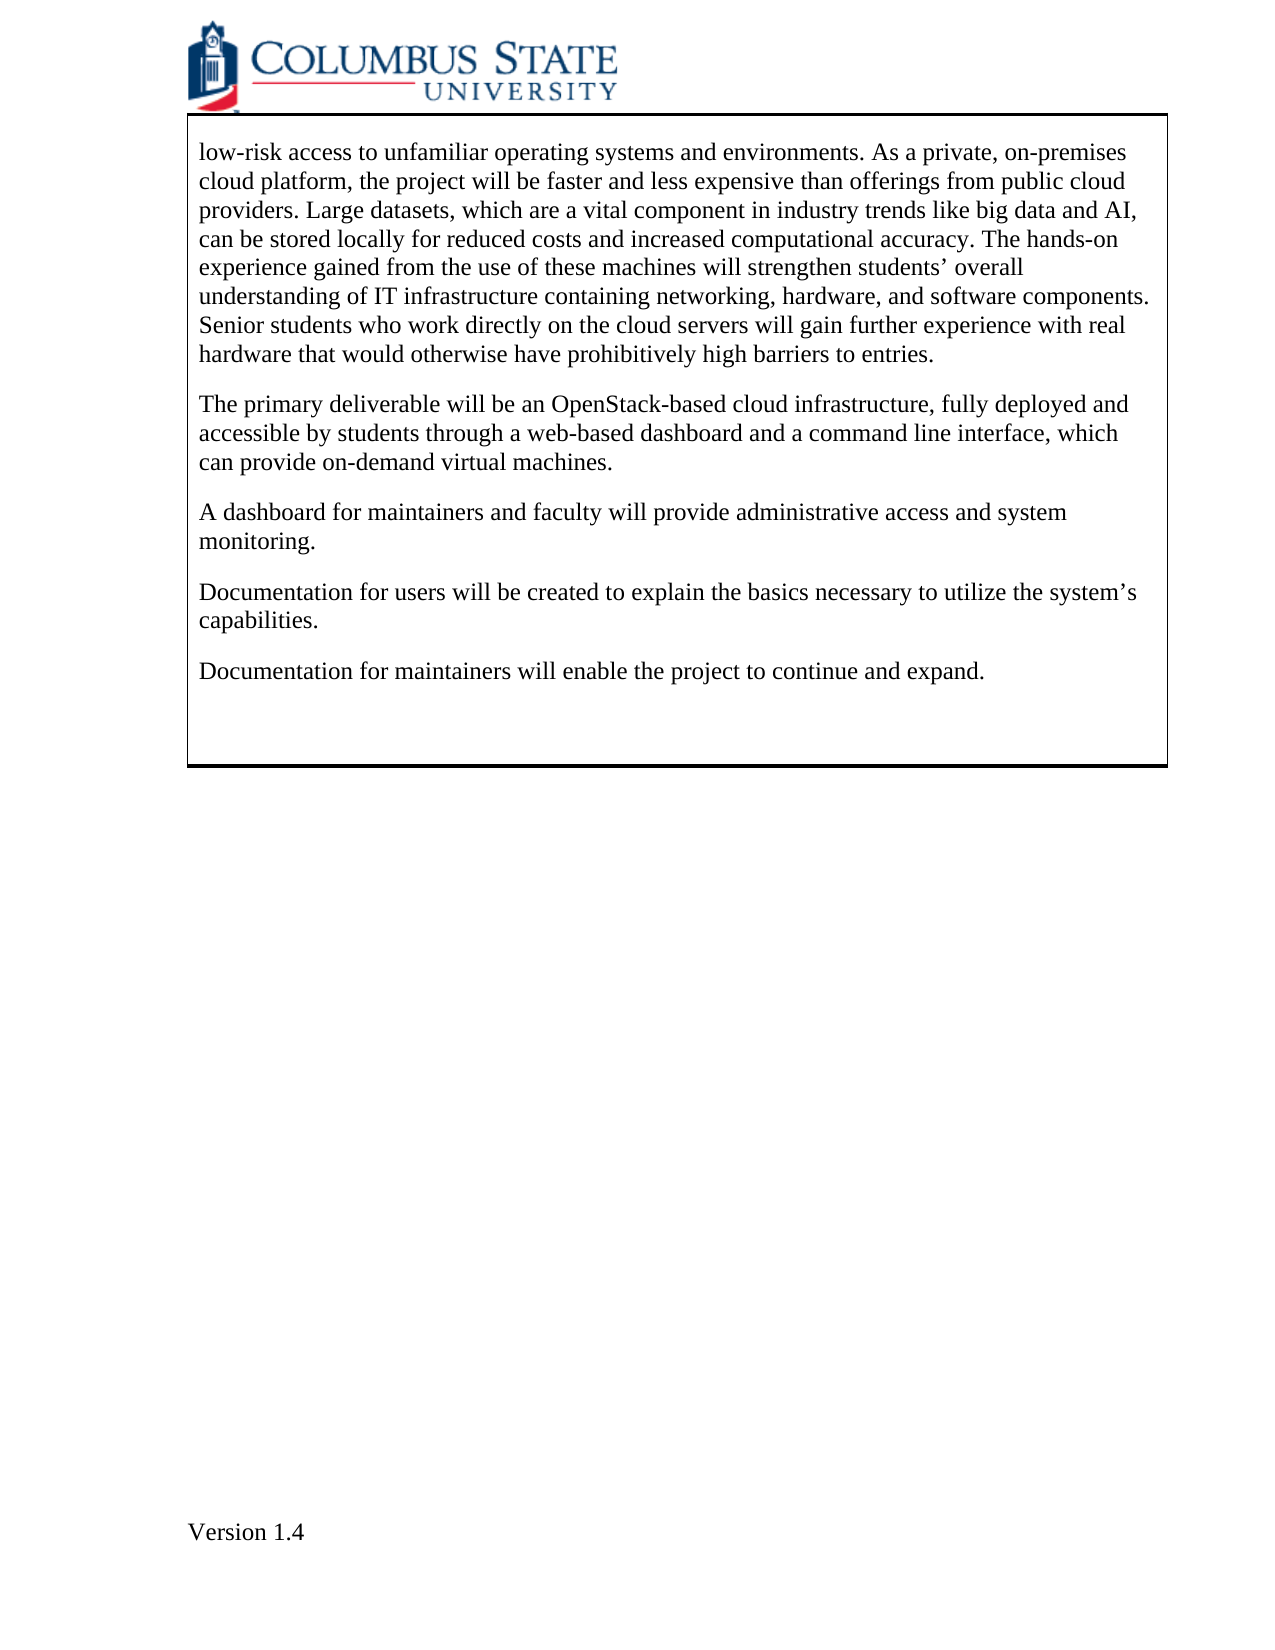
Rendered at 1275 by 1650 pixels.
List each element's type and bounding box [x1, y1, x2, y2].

table_cell [188, 116, 1167, 764]
picture [187, 18, 618, 113]
